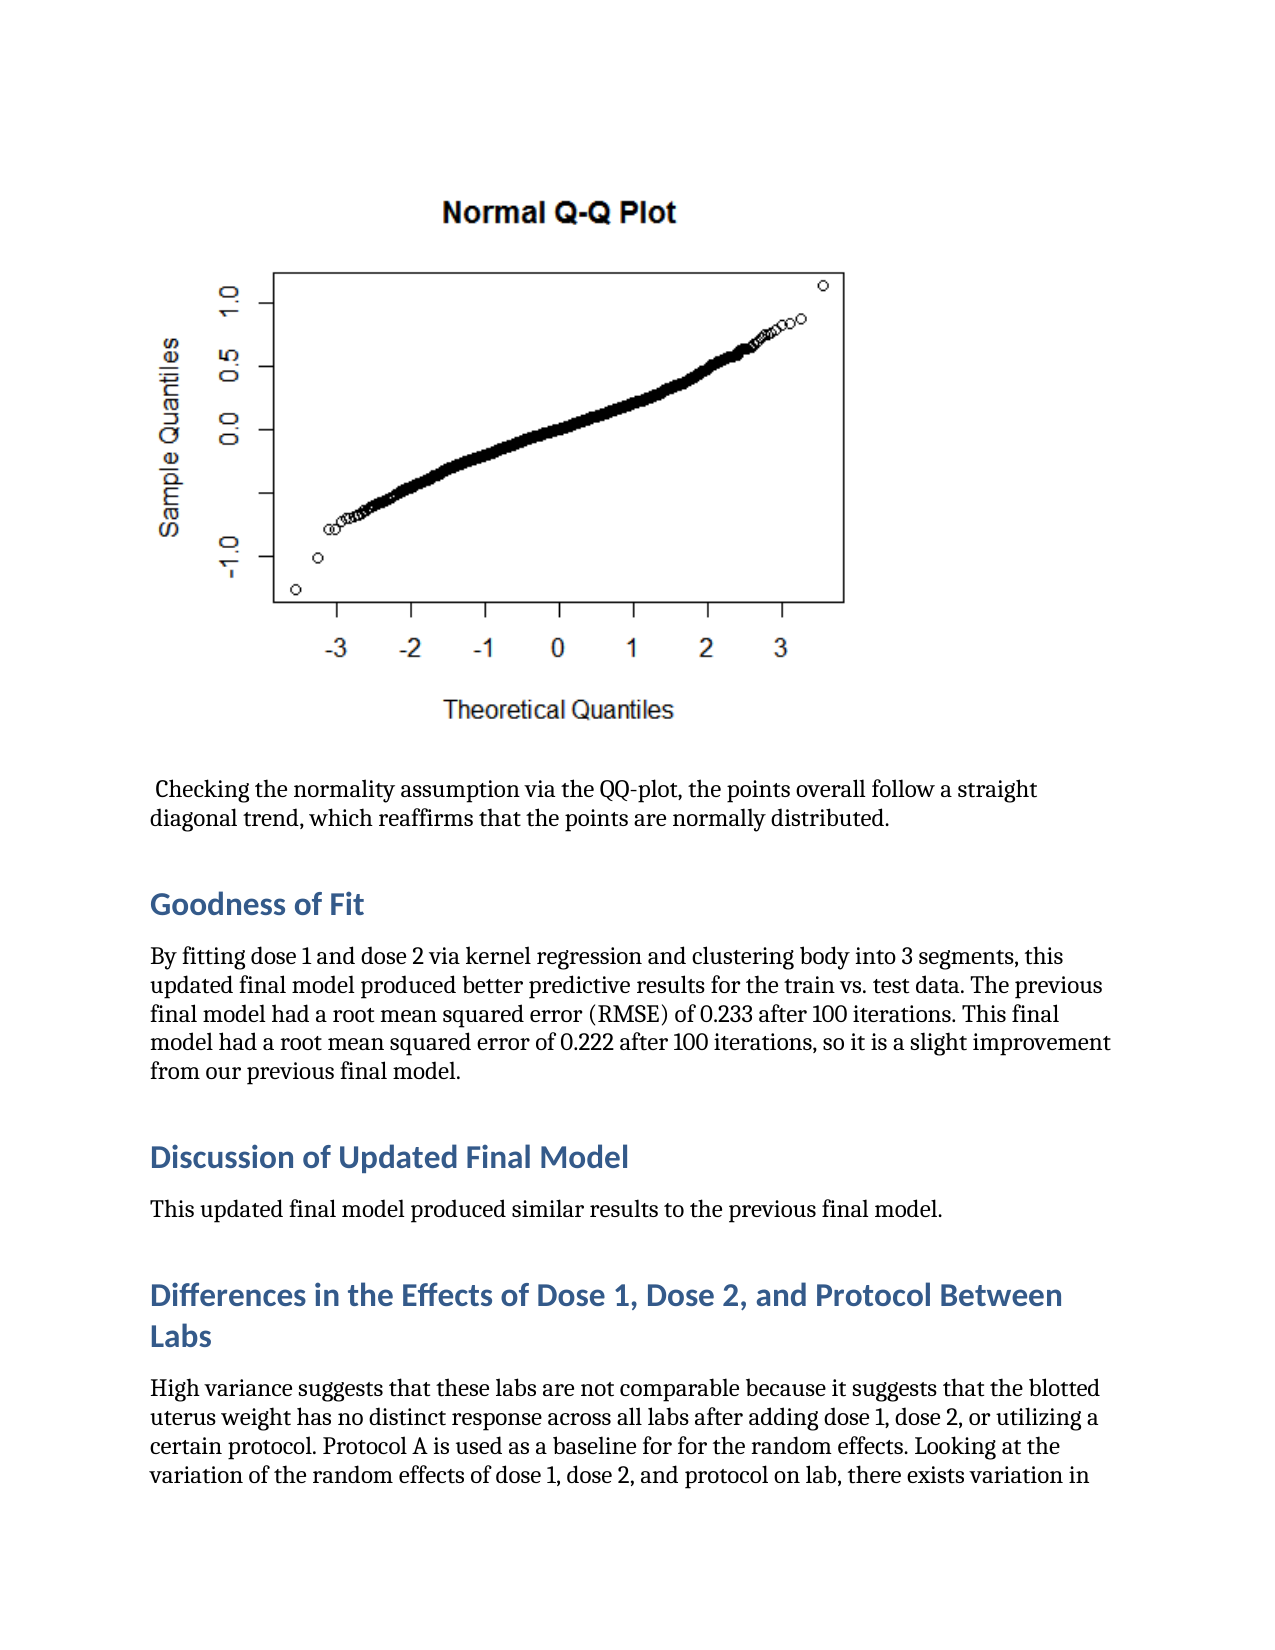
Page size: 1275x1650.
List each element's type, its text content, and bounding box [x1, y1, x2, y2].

subtitle Discussion of Updated Final Model [150, 1136, 1125, 1177]
subtitle Goodness of Fit [150, 883, 1125, 923]
picture [150, 150, 908, 757]
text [150, 1374, 1125, 1489]
text This updated final model produced similar results to the previous final model. [150, 1195, 1125, 1224]
text Checking the normality assumption via the QQ-plot, the points overall follow a straight diagonal trend, which reaffirms that the points are normally distributed. [150, 775, 1125, 833]
subtitle Differences in the Effects of Dose 1, Dose 2, and Protocol Between Labs [150, 1274, 1125, 1356]
text By fitting dose 1 and dose 2 via kernel regression and clustering body into 3 segments, this updated final model produced better predictive results for the train vs. test data. The previous final model had a root mean squared error (RMSE) of 0.233 after 100 iterations. This final model had a root mean squared error of 0.222 after 100 iterations, so it is a slight improvement from our previous final model. [150, 942, 1125, 1086]
